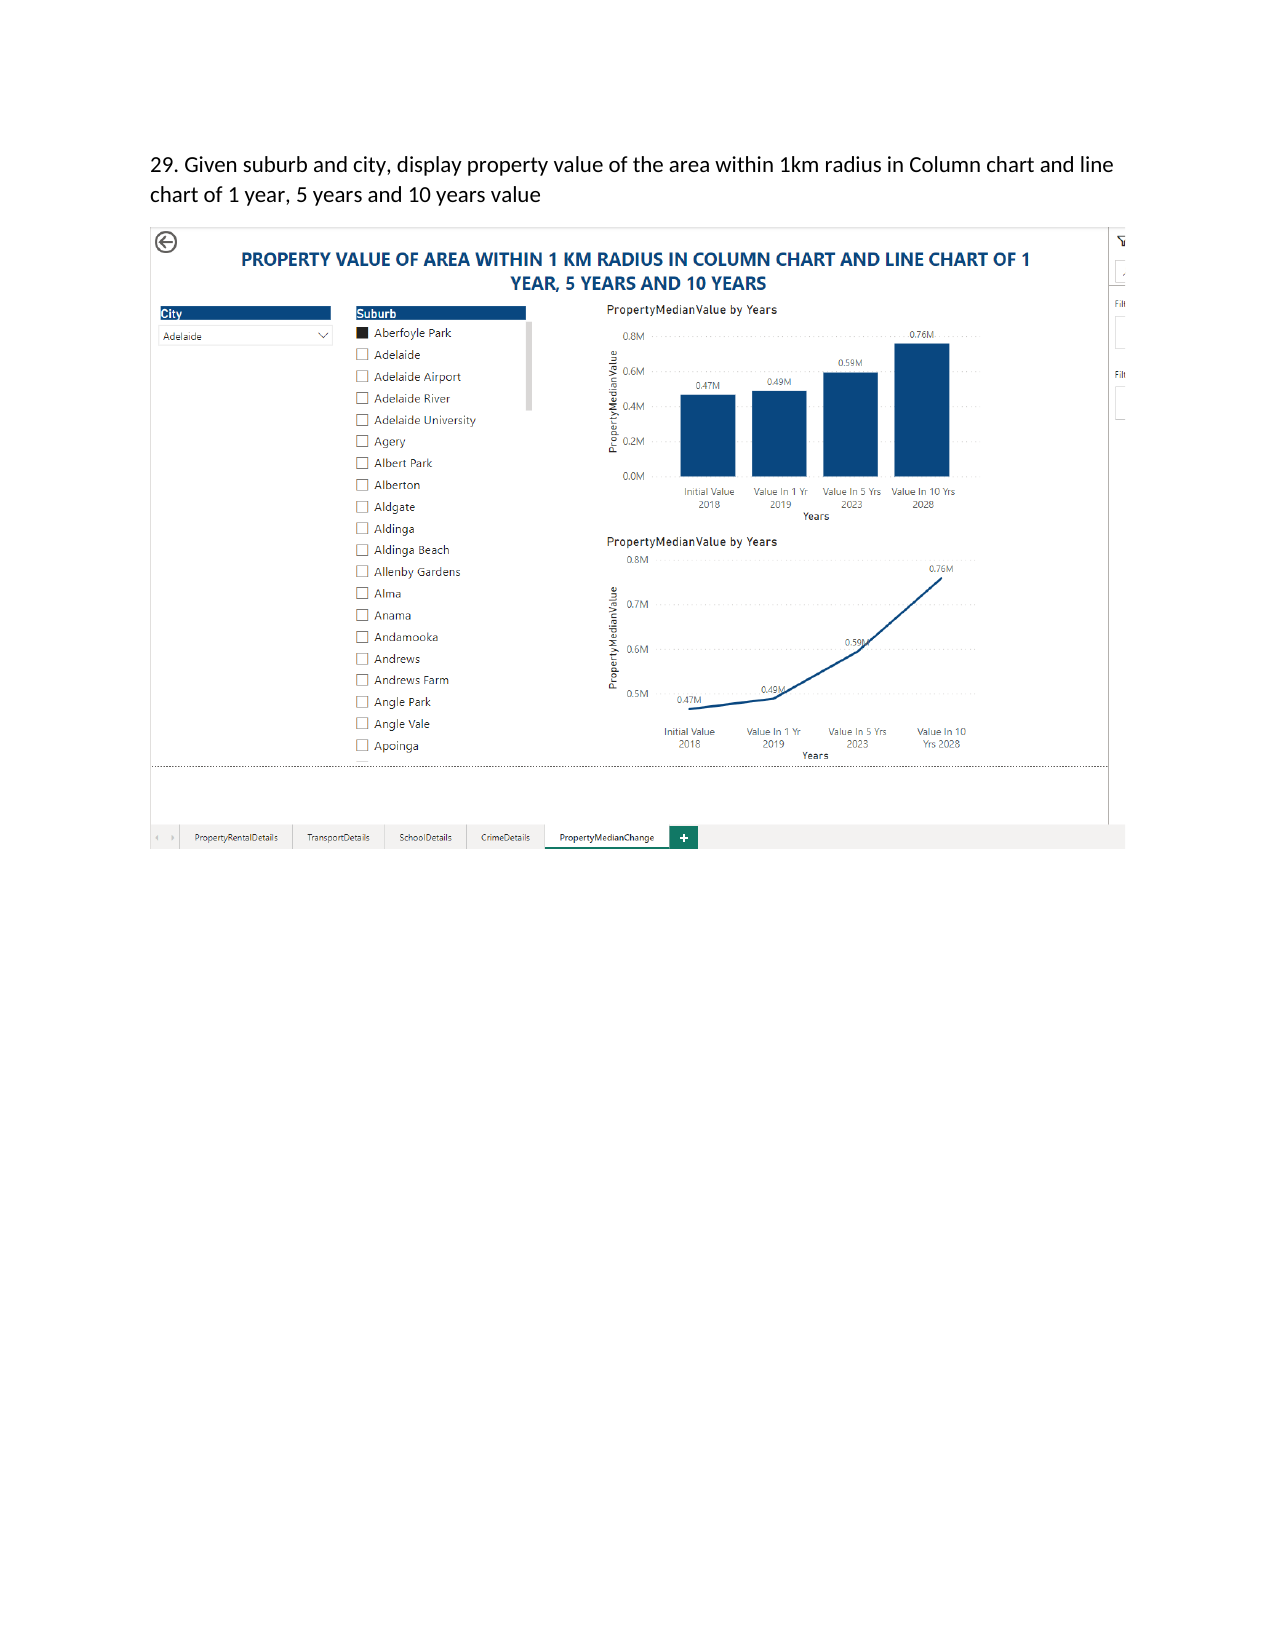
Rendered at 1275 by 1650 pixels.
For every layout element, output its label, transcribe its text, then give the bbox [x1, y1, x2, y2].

text 29. Given suburb and city, display property value of the area within 1km radius in Column chart and line chart of 1 year, 5 years and 10 years value [150, 150, 1125, 208]
picture [150, 227, 1125, 849]
